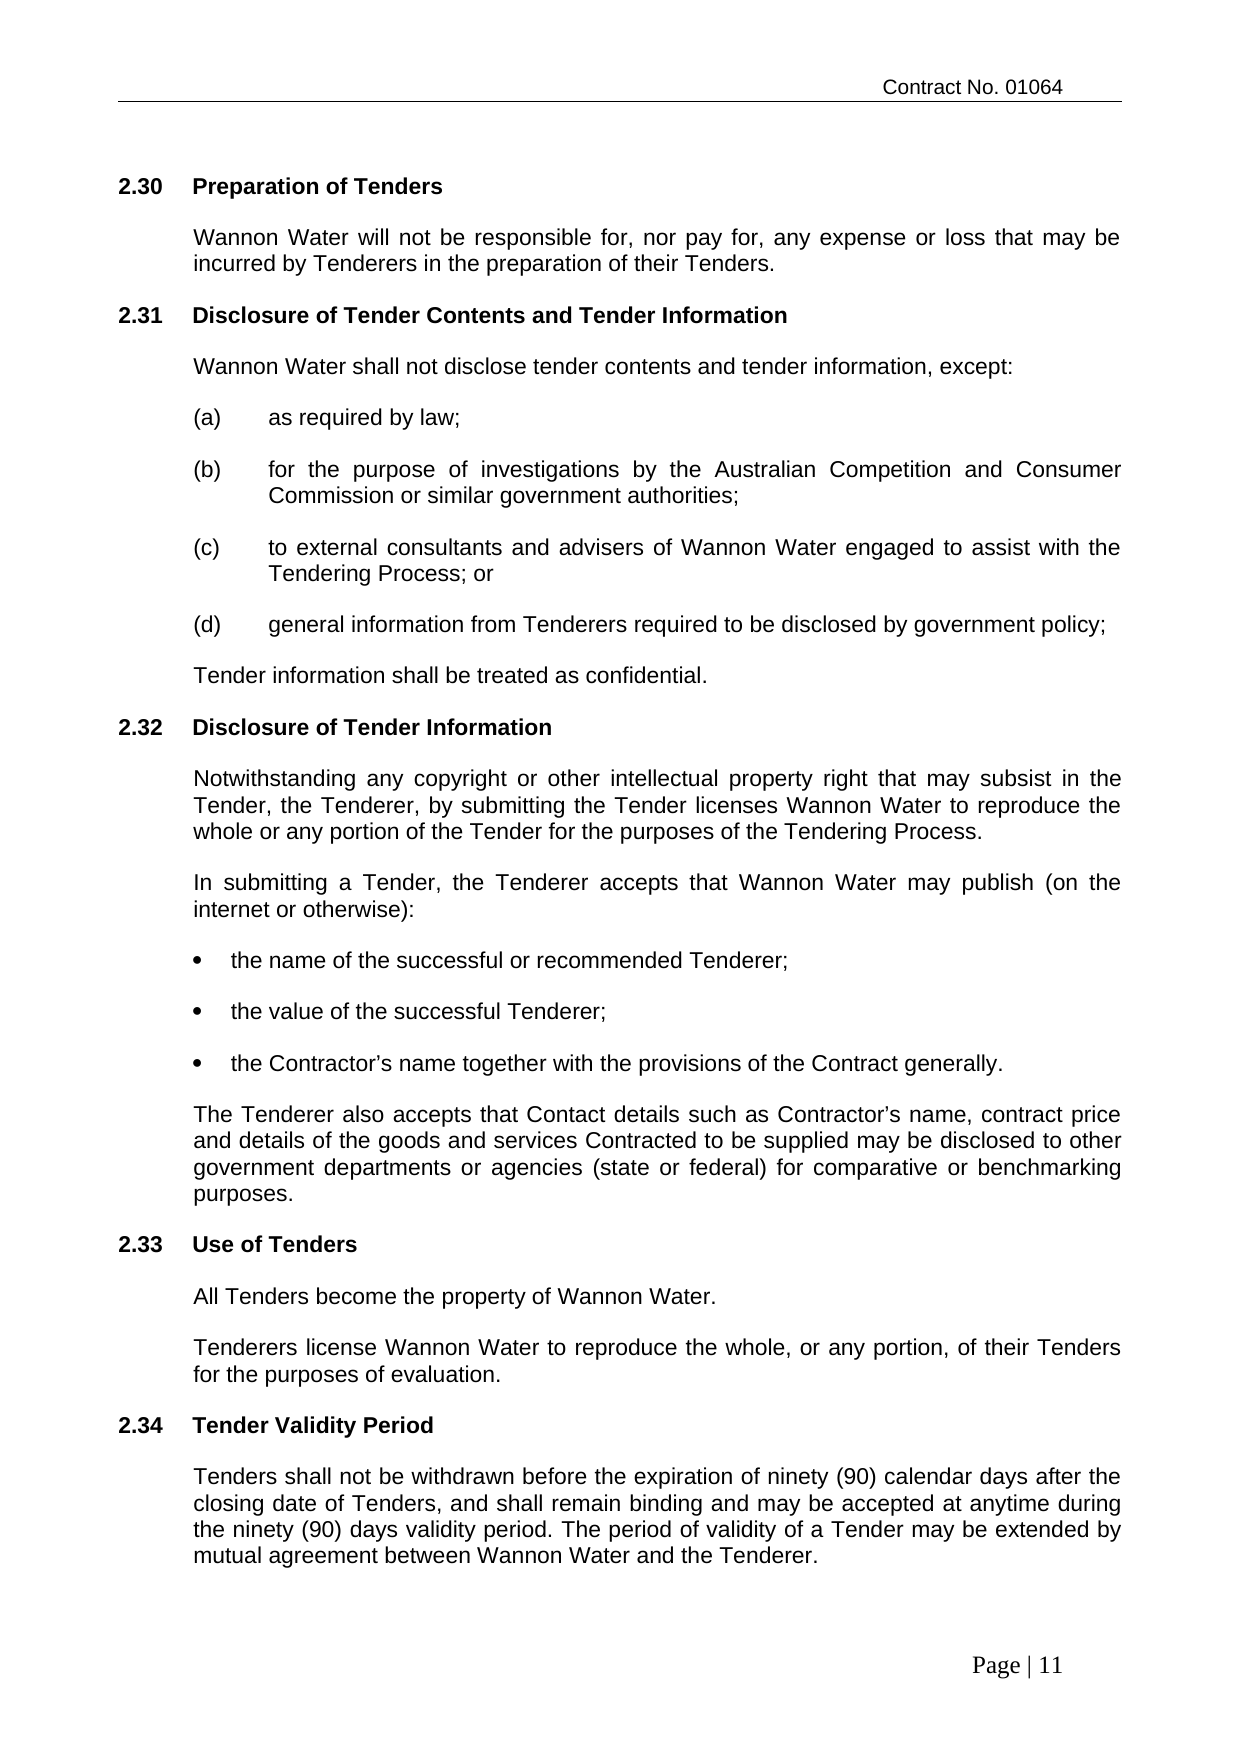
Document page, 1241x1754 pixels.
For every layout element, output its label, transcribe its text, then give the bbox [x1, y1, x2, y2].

text Wannon Water shall not disclose tender contents and tender information, except: [193, 353, 1122, 379]
text Wannon Water will not be responsible for, nor pay for, any expense or loss that may be incurred by Tenderers in the preparation of their Tenders. [193, 224, 1122, 277]
text Notwithstanding any copyright or other intellectual property right that may subsist in the Tender, the Tenderer, by submitting the Tender licenses Wannon Water to reproduce the whole or any portion of the Tender for the purposes of the Tendering Process. [193, 765, 1122, 844]
subtitle 2.33 Use of Tenders [118, 1231, 1122, 1258]
subtitle 2.34 Tender Validity Period [118, 1412, 1122, 1438]
subtitle 2.30 Preparation of Tenders [118, 173, 1122, 199]
text Tender information shall be treated as confidential. [193, 662, 1122, 689]
text Tenderers license Wannon Water to reproduce the whole, or any portion, of their Tenders for the purposes of evaluation. [193, 1334, 1122, 1387]
list the value of the successful Tenderer; [193, 998, 1122, 1025]
text All Tenders become the property of Wannon Water. [193, 1283, 1122, 1309]
text The Tenderer also accepts that Contact details such as Contractor’s name, contract price and details of the goods and services Contracted to be supplied may be disclosed to other government departments or agencies (state or federal) for comparative or benchmarking purposes. [193, 1101, 1122, 1206]
list the name of the successful or recommended Tenderer; [193, 947, 1122, 973]
text (a) as required by law; [193, 404, 1122, 431]
text In submitting a Tender, the Tenderer accepts that Wannon Water may publish (on the internet or otherwise): [193, 869, 1122, 922]
subtitle 2.32 Disclosure of Tender Information [118, 714, 1122, 740]
list the Contractor’s name together with the provisions of the Contract generally. [193, 1050, 1122, 1076]
subtitle 2.31 Disclosure of Tender Contents and Tender Information [118, 302, 1122, 328]
text (c) to external consultants and advisers of Wannon Water engaged to assist with the Tendering Process; or [193, 533, 1122, 586]
text (b) for the purpose of investigations by the Australian Competition and Consumer Commission or similar government authorities; [193, 456, 1122, 508]
text (d) general information from Tenderers required to be disclosed by government policy; [193, 611, 1122, 637]
text Tenders shall not be withdrawn before the expiration of ninety (90) calendar days after the closing date of Tenders, and shall remain binding and may be accepted at anytime during the ninety (90) days validity period. The period of validity of a Tender may be extended by mutual agreement between Wannon Water and the Tenderer. [193, 1463, 1122, 1569]
